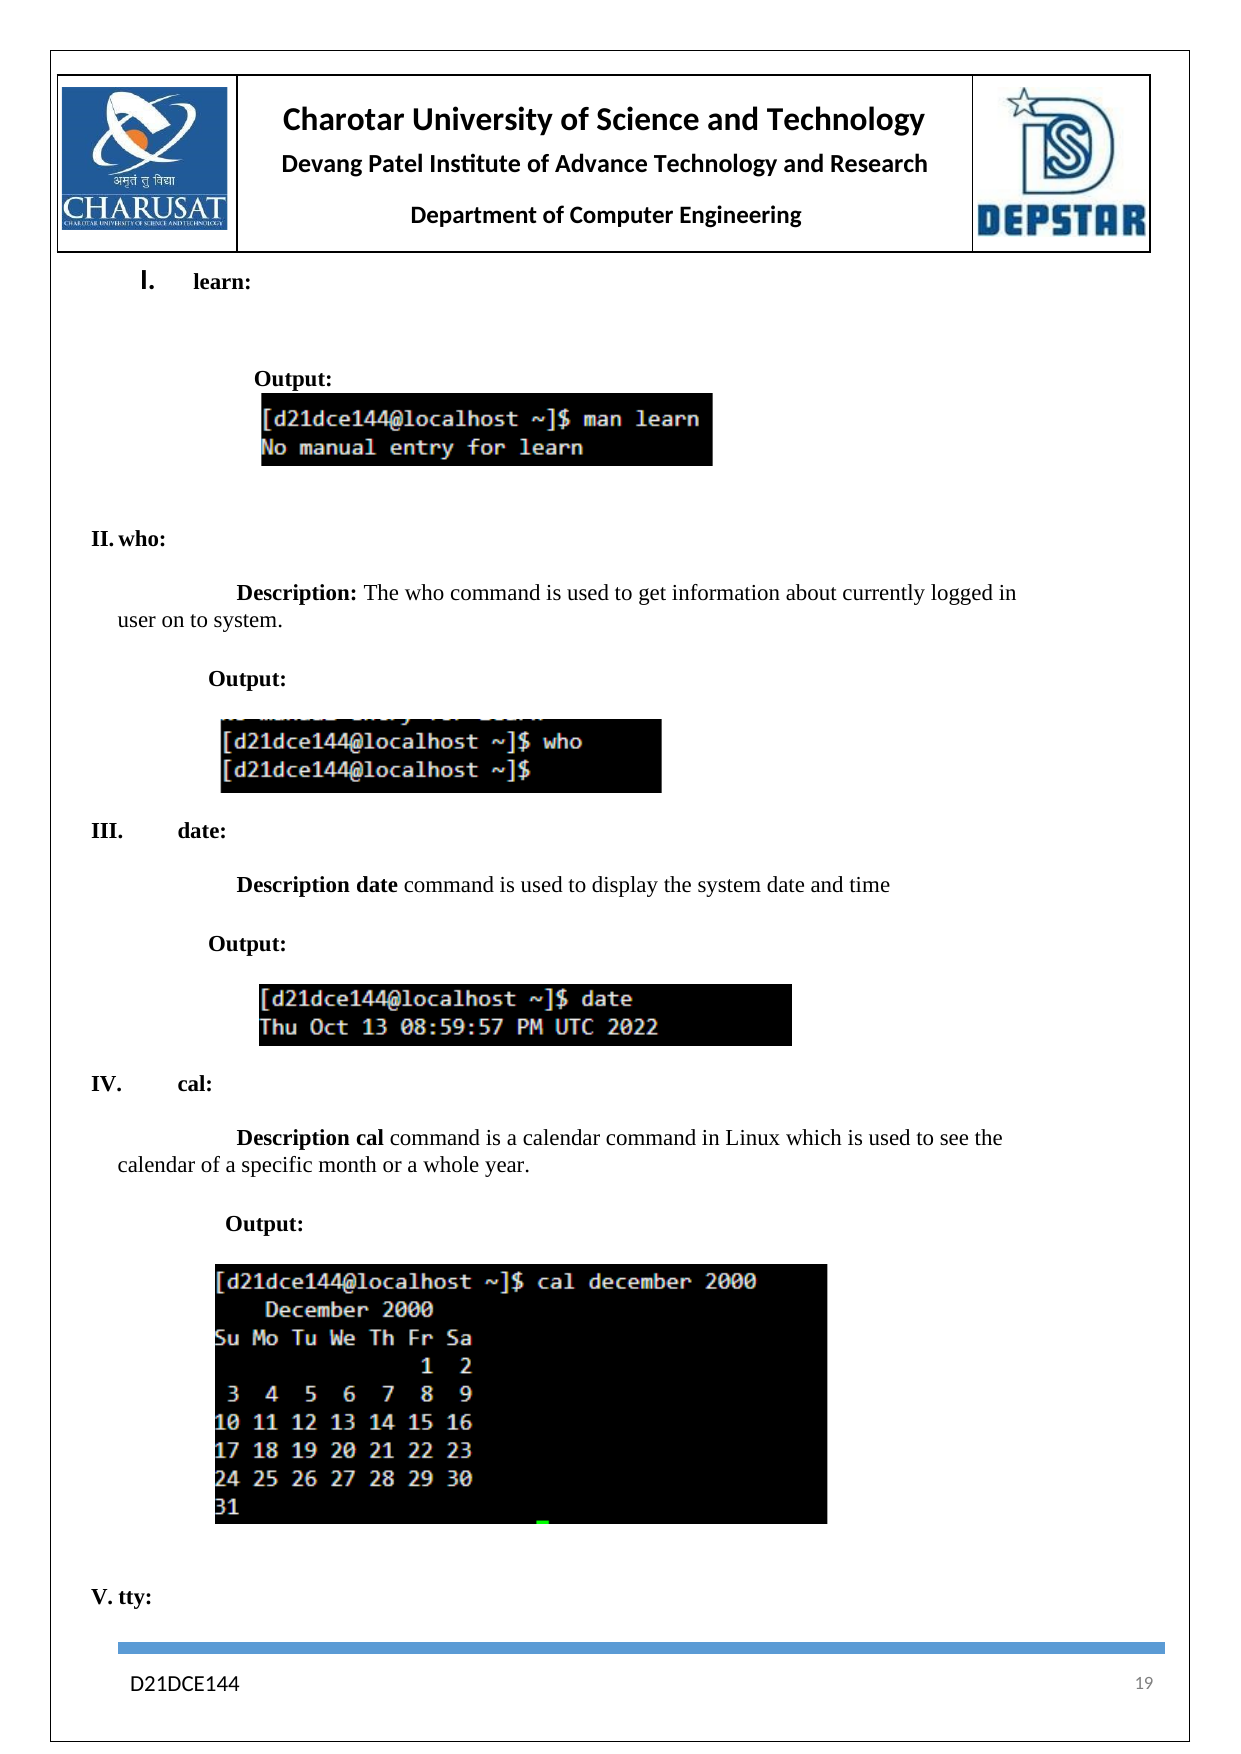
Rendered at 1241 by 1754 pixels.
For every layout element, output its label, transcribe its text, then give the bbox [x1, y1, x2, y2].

picture [215, 1264, 828, 1524]
text Description cal command is a calendar command in Linux which is used to see the calendar of a specific month or a whole year. [116, 1124, 1097, 1178]
picture [259, 984, 792, 1046]
list date: [91, 817, 531, 843]
list tty: [91, 1583, 531, 1609]
picture [218, 719, 662, 793]
list cal: [91, 1070, 531, 1096]
picture [977, 87, 1147, 237]
list learn: [156, 261, 531, 296]
text Output: [116, 1210, 531, 1236]
text Output: [116, 665, 531, 691]
text Output: [116, 930, 531, 957]
text Description: The who command is used to get information about currently logged in user on to system. [116, 579, 1058, 633]
text Output: [116, 365, 531, 392]
text Description date command is used to display the system date and time [116, 872, 1165, 898]
picture [61, 87, 228, 230]
list who: [91, 525, 531, 551]
picture [261, 393, 713, 466]
